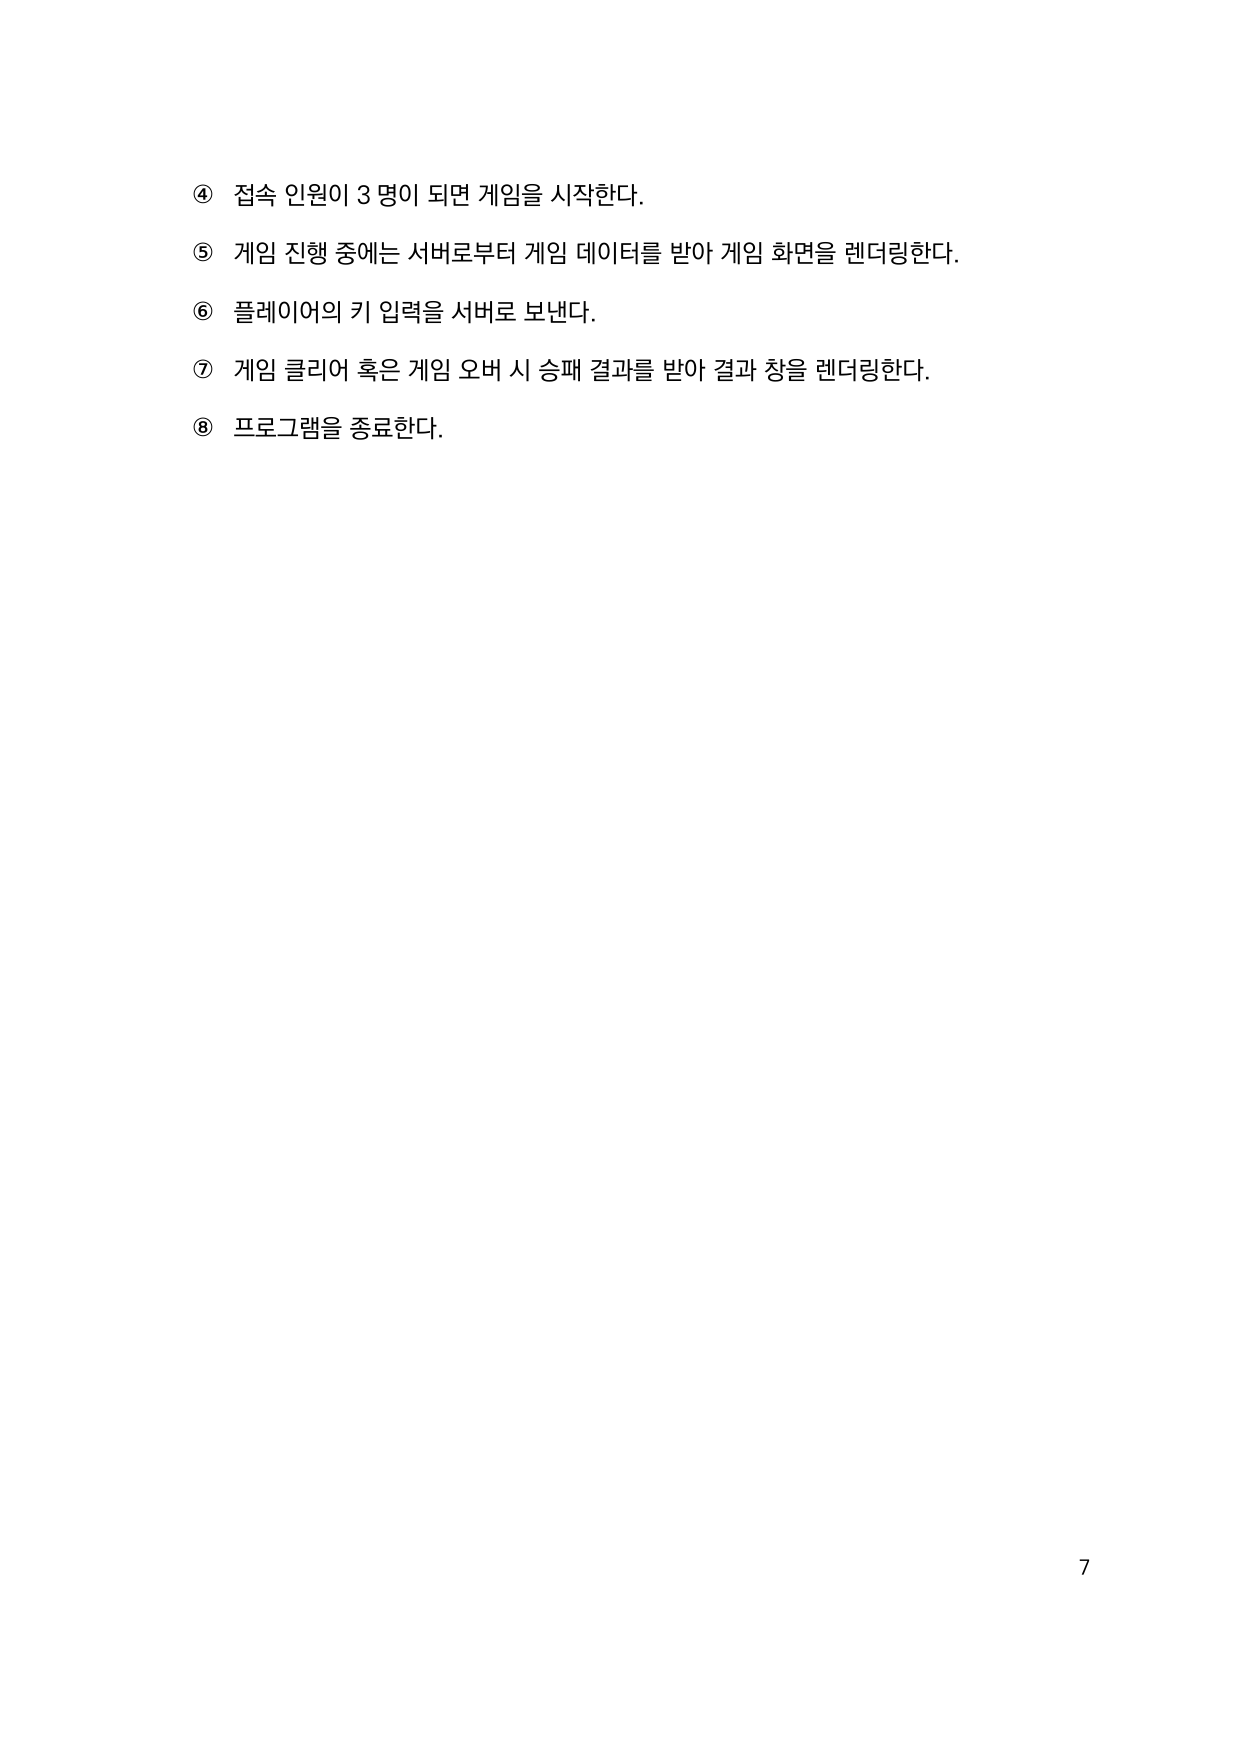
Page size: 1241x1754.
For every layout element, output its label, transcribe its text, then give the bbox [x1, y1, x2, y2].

list 접속 인원이 3명이 되면 게임을 시작한다. [192, 177, 1090, 216]
list 게임 진행 중에는 서버로부터 게임 데이터를 받아 게임 화면을 렌더링한다. [192, 235, 1090, 274]
list 프로그램을 종료한다. [192, 410, 1090, 449]
list 플레이어의 키 입력을 서버로 보낸다. [192, 294, 1090, 332]
list 게임 클리어 혹은 게임 오버 시 승패 결과를 받아 결과 창을 렌더링한다. [192, 352, 1090, 390]
